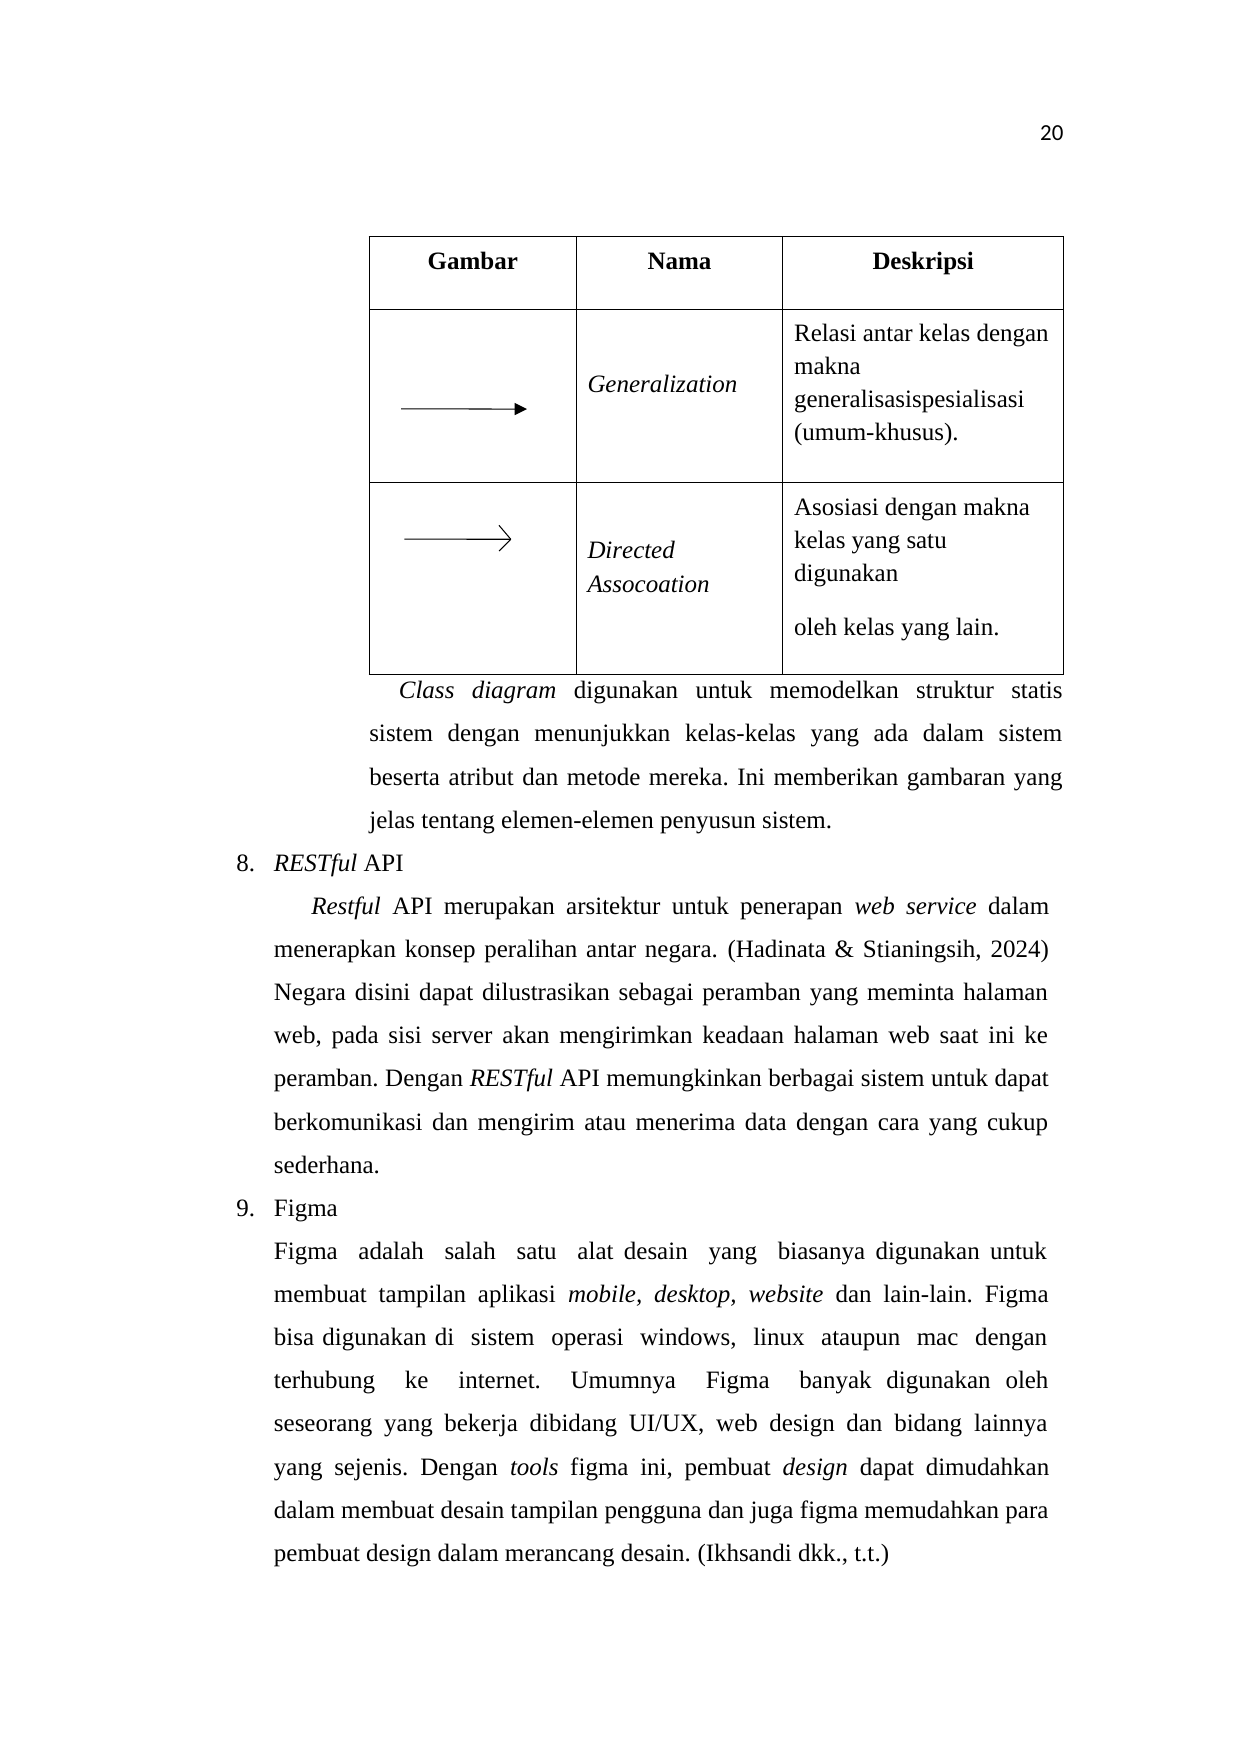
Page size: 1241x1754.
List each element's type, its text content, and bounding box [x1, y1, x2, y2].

list RESTful API [236, 848, 1049, 877]
table_cell Relasi antar kelas dengan makna generalisasispesialisasi (umum-khusus). [783, 310, 1063, 482]
list Figma [236, 1193, 1049, 1222]
table_header Gambar [370, 237, 576, 308]
table_cell Directed Assocoation [577, 483, 782, 674]
table_cell [370, 483, 576, 674]
table_header Deskripsi [783, 237, 1063, 308]
table_header Nama [577, 237, 782, 308]
table_cell Asosiasi dengan makna kelas yang satu digunakan oleh kelas yang lain. [783, 483, 1063, 674]
table_cell Generalization [577, 310, 782, 482]
text Class diagram digunakan untuk memodelkan struktur statis sistem dengan menunjukkan kelas-kelas yang ada dalam sistem beserta atribut dan metode mereka. Ini memberikan gambaran yang jelas tentang elemen-elemen penyusun sistem. [369, 675, 1063, 833]
list Restful API merupakan arsitektur untuk penerapan web service dalam menerapkan konsep peralihan antar negara. Negara disini dapat dilustrasikan sebagai peramban yang meminta halaman web, pada sisi server akan mengirimkan keadaan halaman web saat ini ke peramban. Dengan RESTful API memungkinkan berbagai sistem untuk dapat berkomunikasi dan mengirim atau menerima data dengan cara yang cukup sederhana. [274, 891, 1049, 1178]
table_cell [370, 310, 576, 482]
